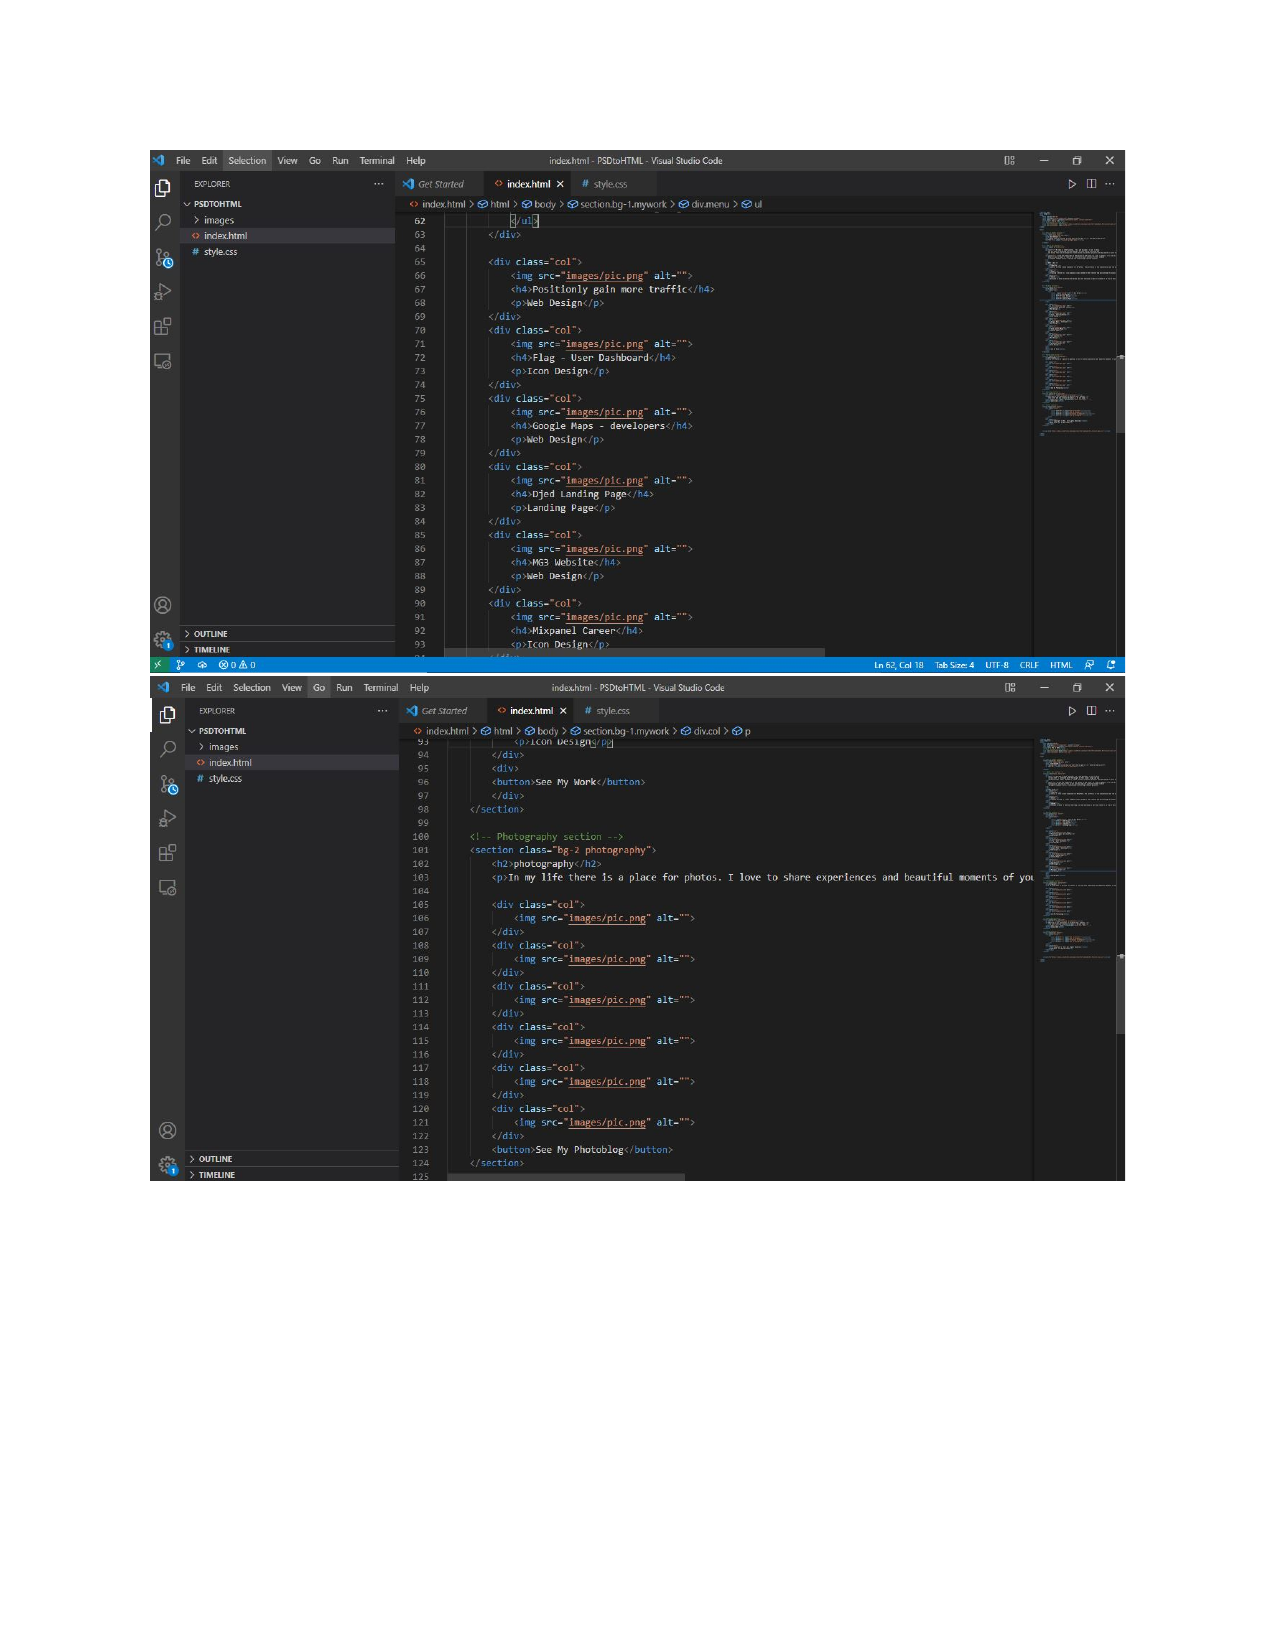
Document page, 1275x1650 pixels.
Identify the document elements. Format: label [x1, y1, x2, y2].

picture [150, 150, 1125, 673]
picture [150, 676, 1125, 1181]
